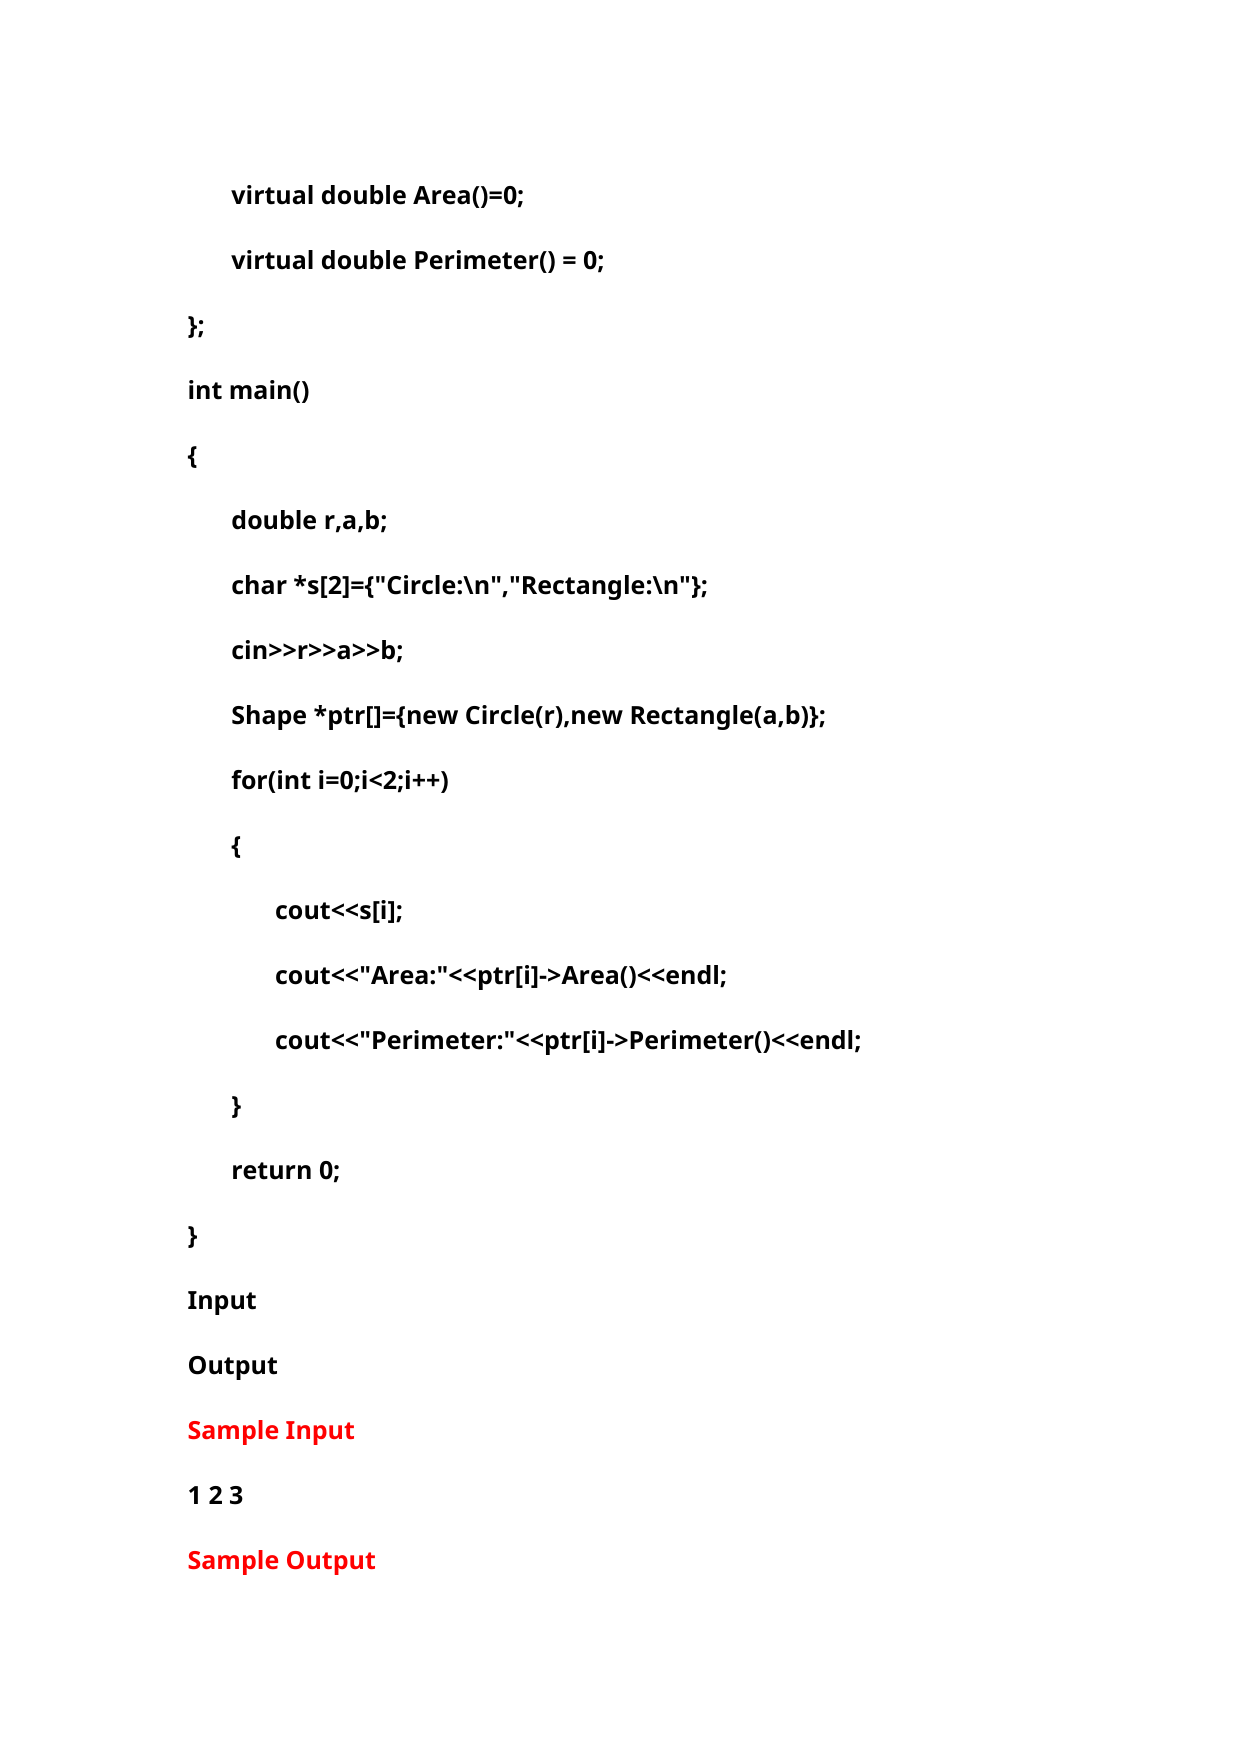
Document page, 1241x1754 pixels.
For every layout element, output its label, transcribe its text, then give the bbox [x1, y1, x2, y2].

text cout<<s[i]; [187, 877, 1053, 942]
text { [187, 422, 1053, 487]
text Output [187, 1332, 1053, 1397]
text virtual double Area()=0; [187, 162, 1053, 227]
text return 0; [187, 1137, 1053, 1202]
text double r,a,b; [187, 487, 1053, 552]
text virtual double Perimeter() = 0; [187, 227, 1053, 292]
text Input [187, 1267, 1053, 1332]
text Sample Input [187, 1397, 1053, 1462]
text cout<<"Perimeter:"<<ptr[i]->Perimeter()<<endl; [187, 1007, 1053, 1072]
text cin>>r>>a>>b; [187, 617, 1053, 682]
text } [187, 1072, 1053, 1137]
text char *s[2]={"Circle:\n","Rectangle:\n"}; [187, 552, 1053, 617]
text for(int i=0;i<2;i++) [187, 747, 1053, 812]
text }; [187, 292, 1053, 357]
text { [187, 812, 1053, 877]
text Sample Output [187, 1527, 1053, 1592]
text 1 2 3 [187, 1462, 1053, 1527]
text } [187, 1202, 1053, 1267]
text int main() [187, 357, 1053, 422]
text cout<<"Area:"<<ptr[i]->Area()<<endl; [187, 942, 1053, 1007]
text Shape *ptr[]={new Circle(r),new Rectangle(a,b)}; [187, 682, 1053, 747]
